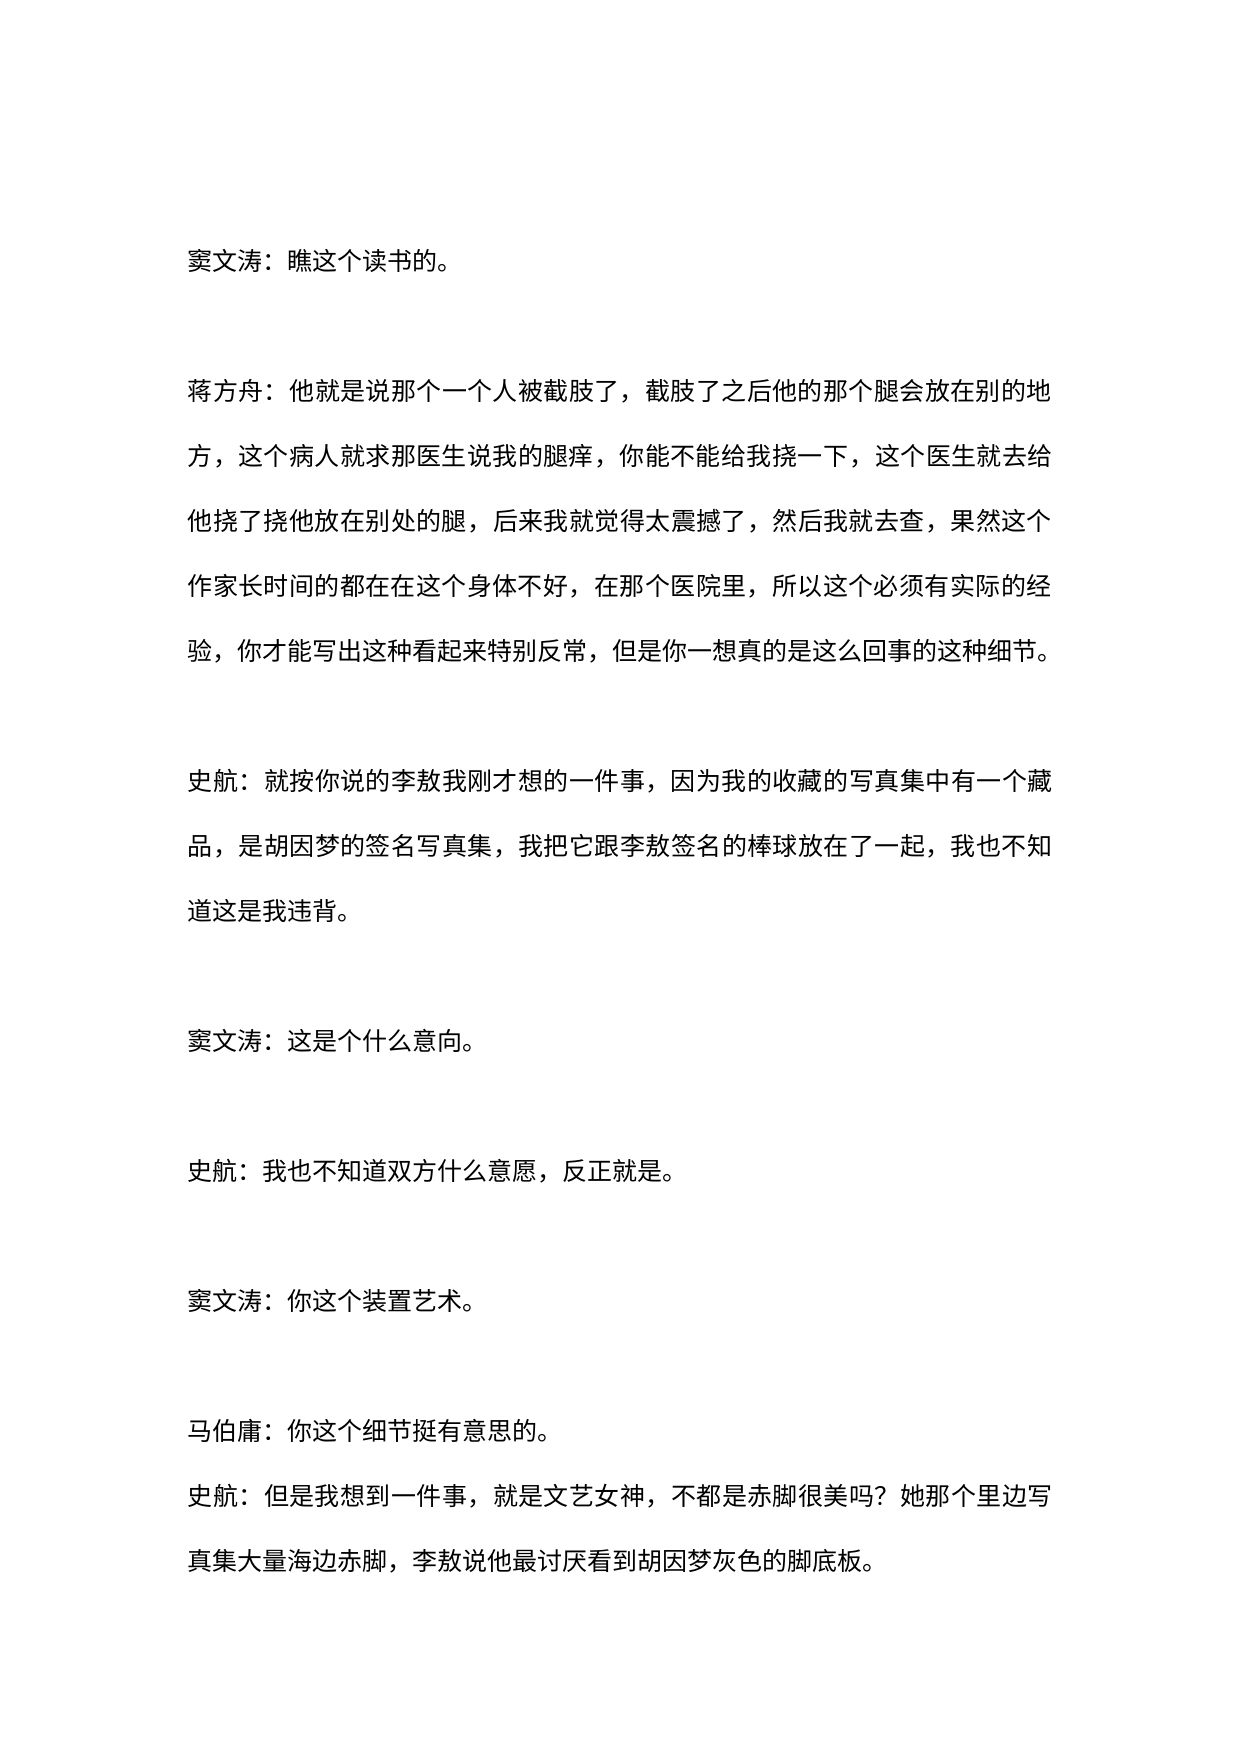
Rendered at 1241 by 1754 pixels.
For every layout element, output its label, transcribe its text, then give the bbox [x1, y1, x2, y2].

text 史航：我也不知道双方什么意愿，反正就是。 [187, 1137, 1053, 1202]
text 蒋方舟：他就是说那个一个人被截肢了，截肢了之后他的那个腿会放在别的地方，这个病人就求那医生说我的腿痒，你能不能给我挠一下，这个医生就去给他挠了挠他放在别处的腿，后来我就觉得太震撼了，然后我就去查，果然这个作家长时间的都在在这个身体不好，在那个医院里，所以这个必须有实际的经验，你才能写出这种看起来特别反常，但是你一想真的是这么回事的这种细节。 [187, 357, 1053, 682]
text 窦文涛：瞧这个读书的。 [187, 227, 1053, 292]
text 史航：但是我想到一件事，就是文艺女神，不都是赤脚很美吗？她那个里边写真集大量海边赤脚，李敖说他最讨厌看到胡因梦灰色的脚底板。 [187, 1462, 1053, 1592]
text 史航：就按你说的李敖我刚才想的一件事，因为我的收藏的写真集中有一个藏品，是胡因梦的签名写真集，我把它跟李敖签名的棒球放在了一起，我也不知道这是我违背。 [187, 747, 1053, 942]
text 马伯庸：你这个细节挺有意思的。 [187, 1397, 1053, 1462]
text 窦文涛：这是个什么意向。 [187, 1007, 1053, 1072]
text 窦文涛：你这个装置艺术。 [187, 1267, 1053, 1332]
